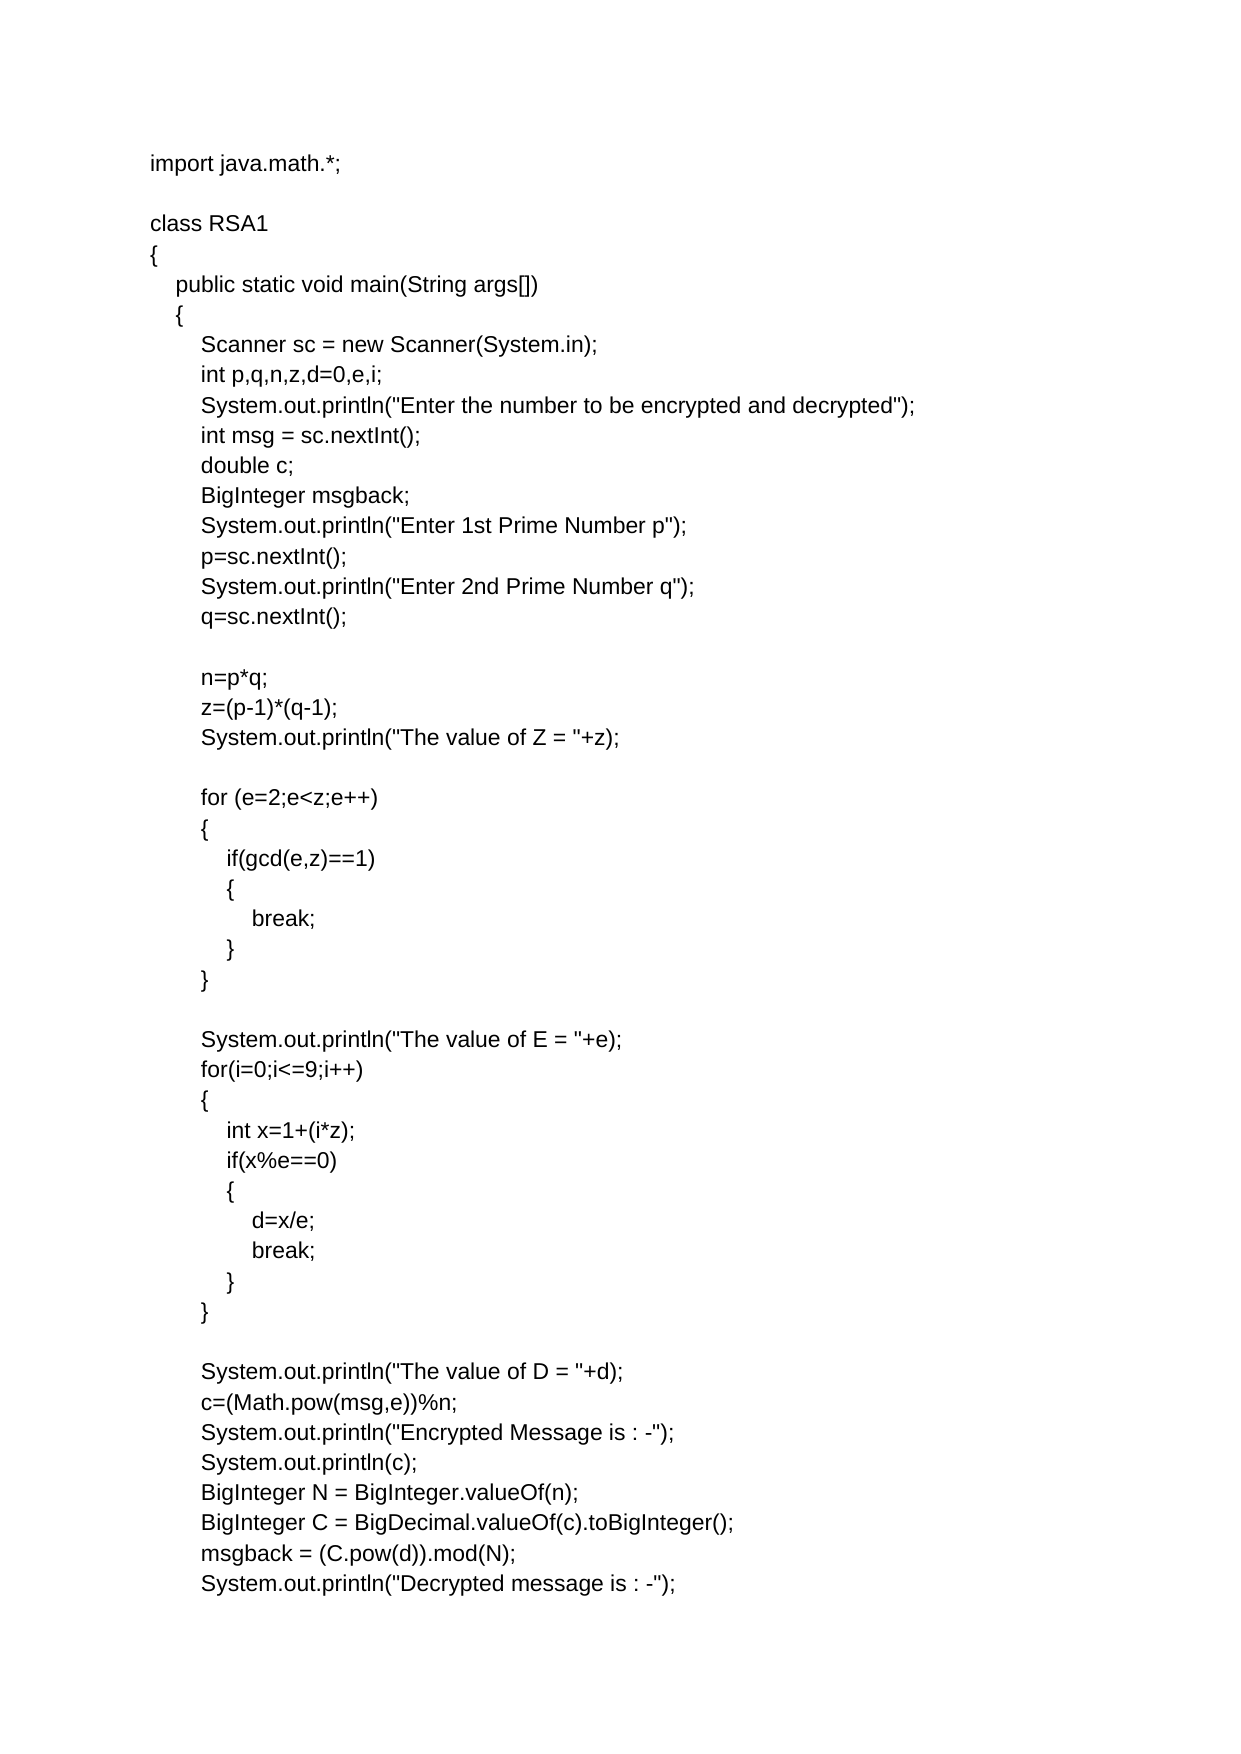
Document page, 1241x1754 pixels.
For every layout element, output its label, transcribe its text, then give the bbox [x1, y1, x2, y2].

text BigInteger N = BigInteger.valueOf(n); [150, 1479, 1090, 1506]
text } [150, 935, 1090, 962]
text { [150, 301, 1090, 327]
text System.out.println("Encrypted Message is : -"); [150, 1419, 1090, 1445]
text { [150, 875, 1090, 901]
text class RSA1 [150, 210, 1090, 237]
text for(i=0;i<=9;i++) [150, 1056, 1090, 1083]
text System.out.println("The value of E = "+e); [150, 1026, 1090, 1052]
text BigInteger msgback; [150, 482, 1090, 509]
text System.out.println("Enter 2nd Prime Number q"); [150, 573, 1090, 599]
text break; [150, 1237, 1090, 1264]
text if(gcd(e,z)==1) [150, 845, 1090, 871]
text Scanner sc = new Scanner(System.in); [150, 331, 1090, 358]
text d=x/e; [150, 1207, 1090, 1234]
text { [150, 814, 1090, 841]
text System.out.println(c); [150, 1449, 1090, 1475]
text { [150, 1177, 1090, 1203]
text c=(Math.pow(msg,e))%n; [150, 1388, 1090, 1415]
text int p,q,n,z,d=0,e,i; [150, 361, 1090, 388]
text break; [150, 905, 1090, 932]
text } [150, 966, 1090, 992]
text double c; [150, 452, 1090, 478]
text n=p*q; [150, 663, 1090, 690]
text int x=1+(i*z); [150, 1117, 1090, 1143]
text for (e=2;e<z;e++) [150, 784, 1090, 811]
text import java.math.*; [150, 150, 1090, 176]
text int msg = sc.nextInt(); [150, 422, 1090, 448]
text q=sc.nextInt(); [150, 603, 1090, 629]
text { [150, 1086, 1090, 1113]
text p=sc.nextInt(); [150, 543, 1090, 569]
text System.out.println("Decrypted message is : -"); [150, 1570, 1090, 1596]
text System.out.println("Enter 1st Prime Number p"); [150, 512, 1090, 539]
text { [150, 241, 1090, 267]
text BigInteger C = BigDecimal.valueOf(c).toBigInteger(); [150, 1509, 1090, 1536]
text } [150, 1298, 1090, 1324]
text System.out.println("The value of D = "+d); [150, 1358, 1090, 1385]
text z=(p-1)*(q-1); [150, 694, 1090, 720]
text msgback = (C.pow(d)).mod(N); [150, 1539, 1090, 1566]
text if(x%e==0) [150, 1147, 1090, 1173]
text } [150, 1268, 1090, 1294]
text System.out.println("The value of Z = "+z); [150, 724, 1090, 750]
text public static void main(String args[]) [150, 271, 1090, 297]
text System.out.println("Enter the number to be encrypted and decrypted"); [150, 392, 1090, 418]
